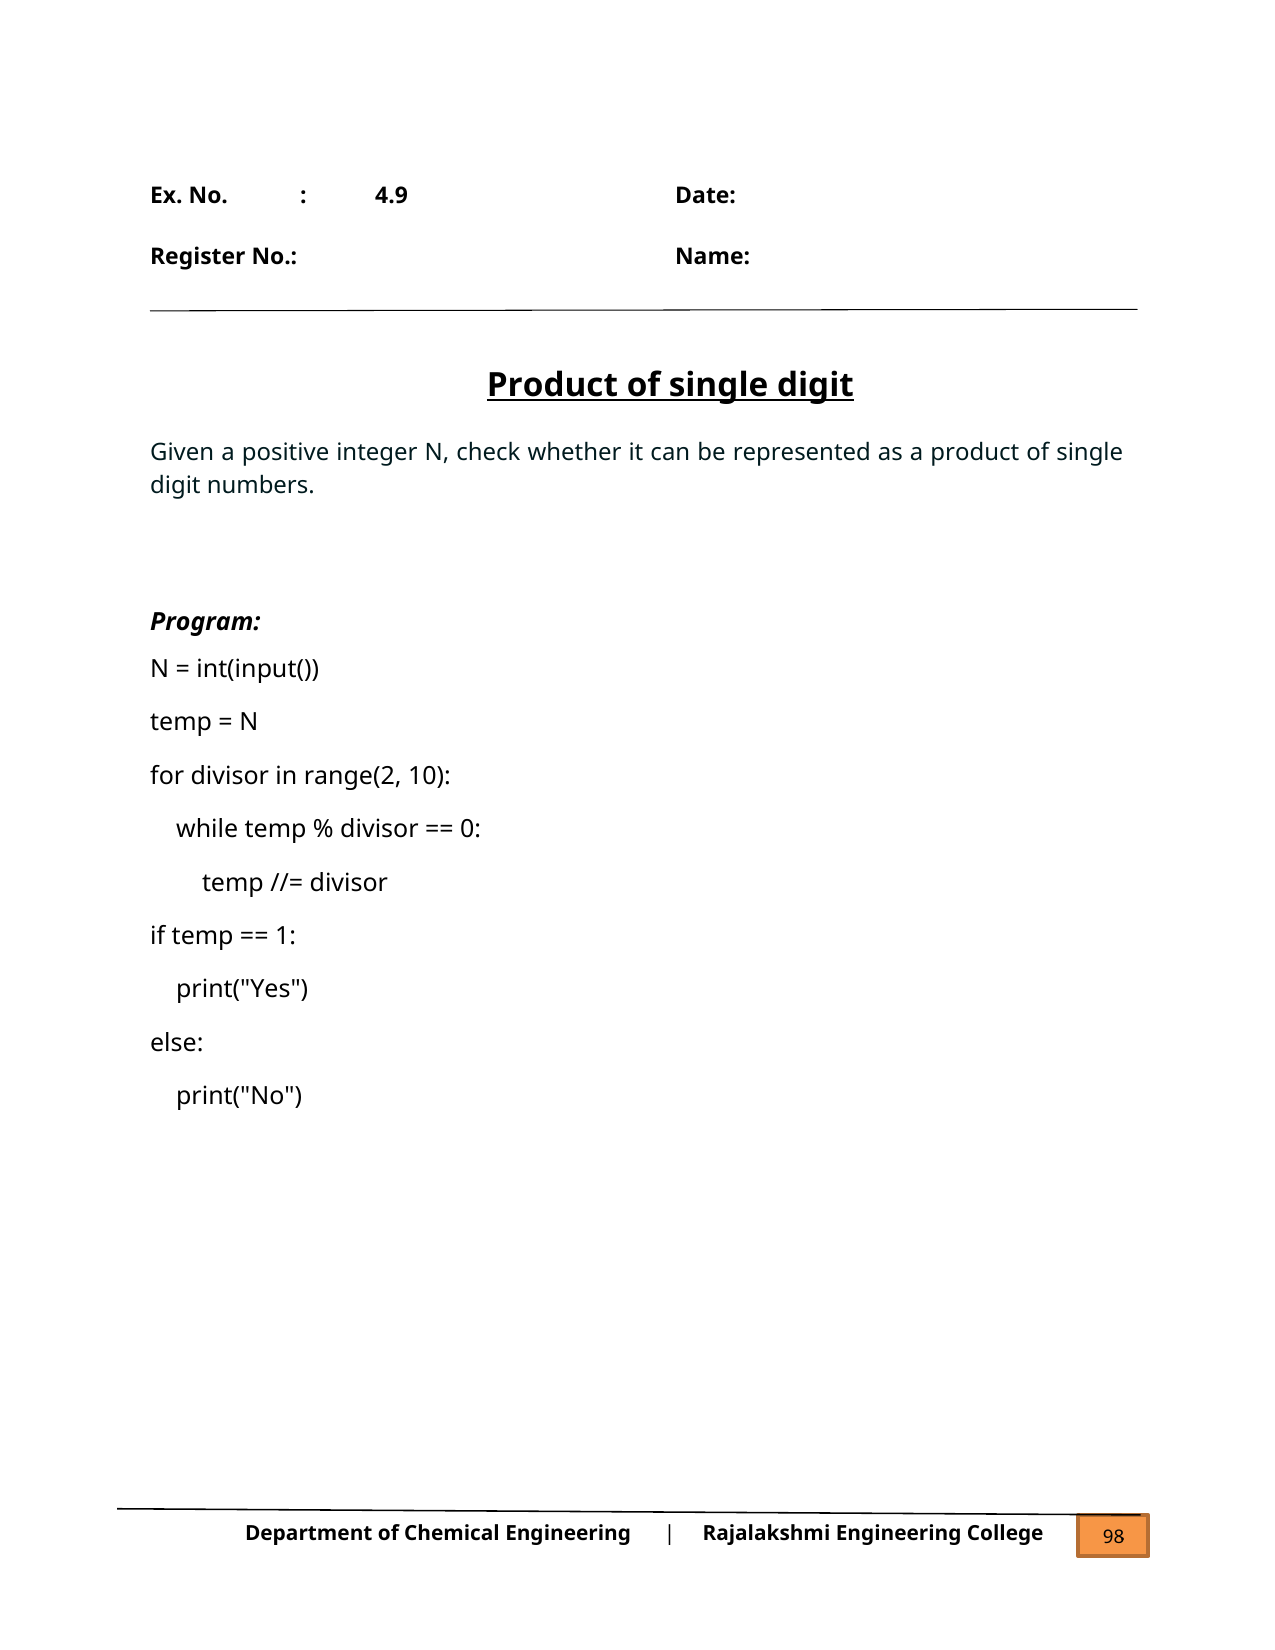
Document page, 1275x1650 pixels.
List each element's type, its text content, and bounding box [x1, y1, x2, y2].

text Register No.: Name: [150, 239, 1125, 271]
text while temp % divisor == 0: [150, 811, 1125, 845]
text temp = N [150, 704, 1125, 738]
text if temp == 1: [150, 918, 1125, 952]
text for divisor in range(2, 10): [150, 757, 1125, 791]
text Given a positive integer N, check whether it can be represented as a product of single digit numbers. [150, 435, 1125, 500]
text Ex. No. : 4.9 Date: [150, 179, 1125, 210]
text N = int(input()) [150, 651, 1125, 684]
text print("Yes") [150, 971, 1125, 1005]
text temp //= divisor [150, 864, 1125, 898]
text else: [150, 1024, 1125, 1059]
text Product of single digit [216, 360, 1125, 406]
text print("No") [150, 1078, 1125, 1112]
text Program: [150, 604, 1125, 638]
